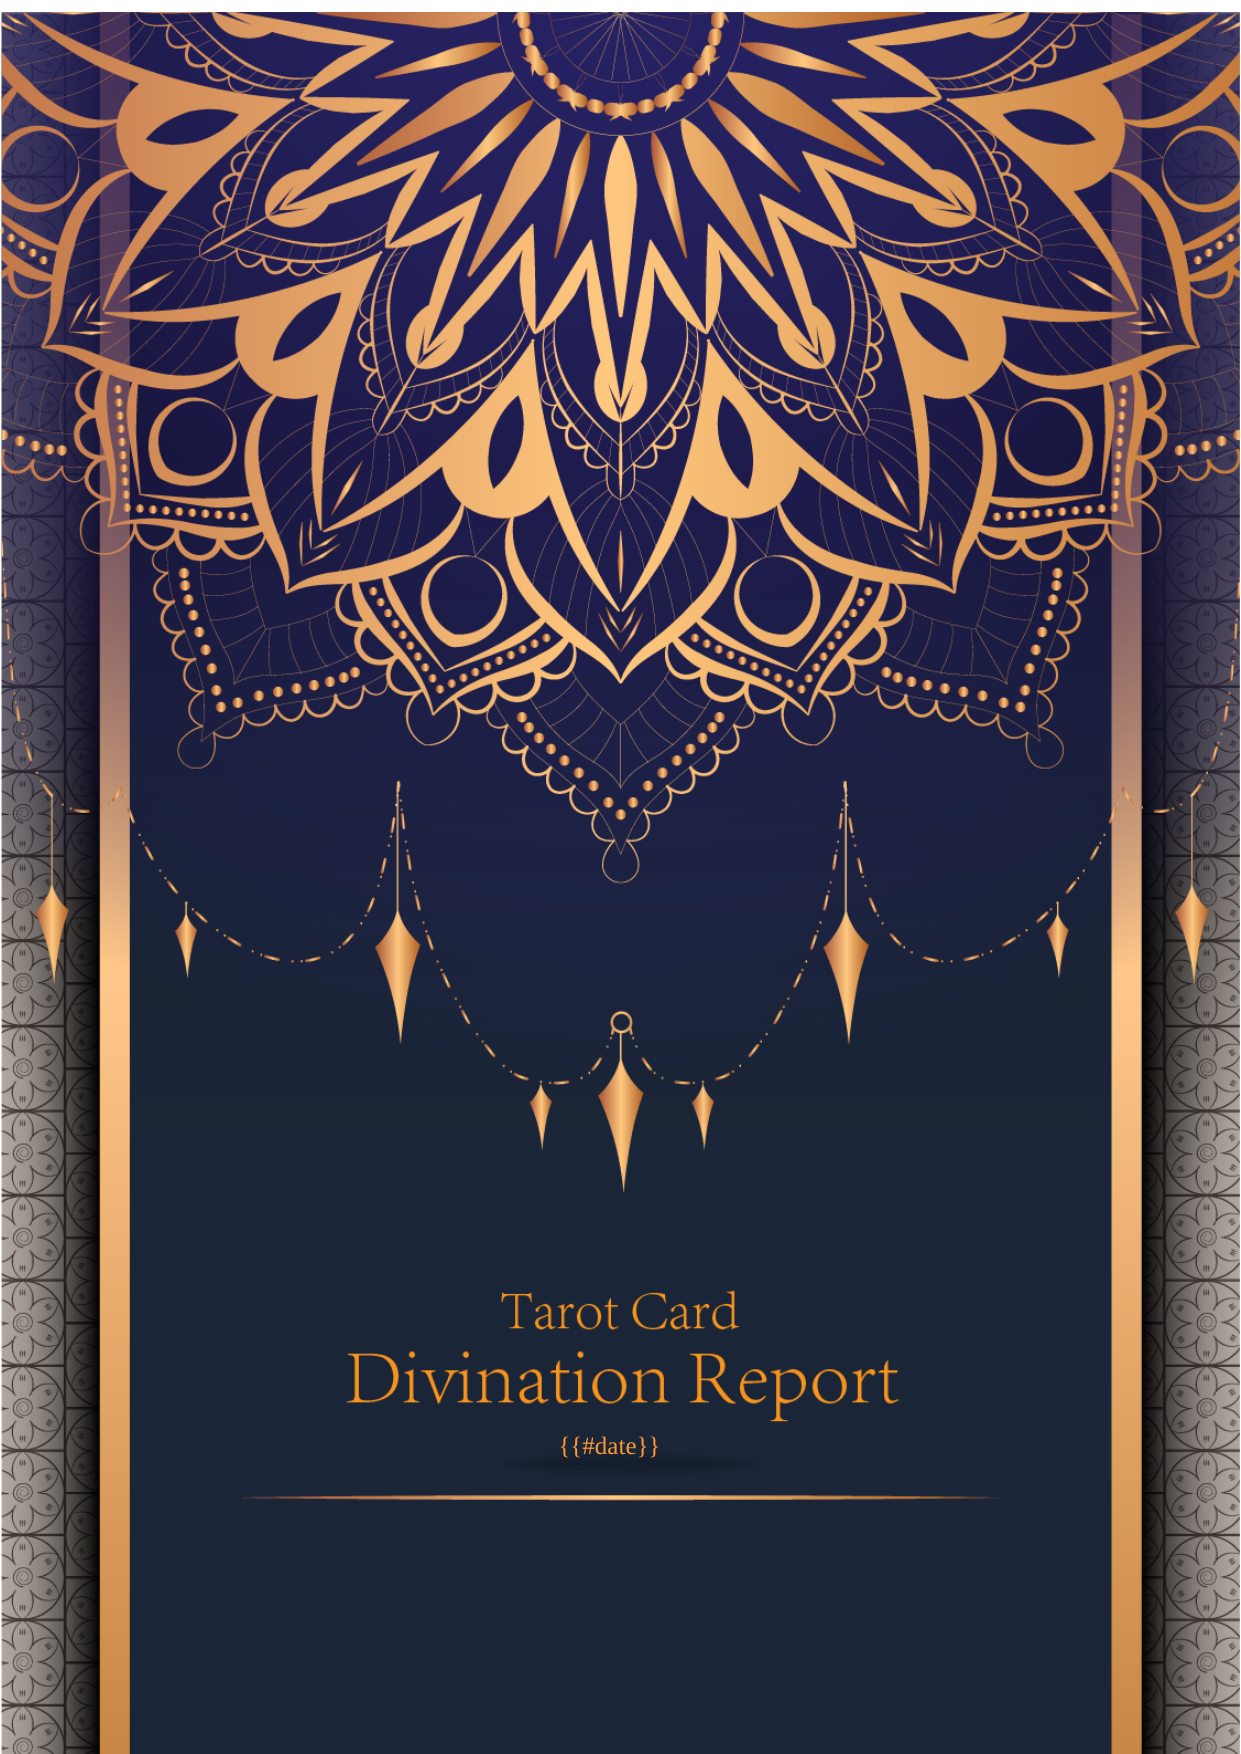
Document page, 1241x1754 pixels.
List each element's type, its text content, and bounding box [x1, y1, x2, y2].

table_header {{#date}} [188, 1430, 1031, 1536]
picture [1, 12, 1241, 1754]
